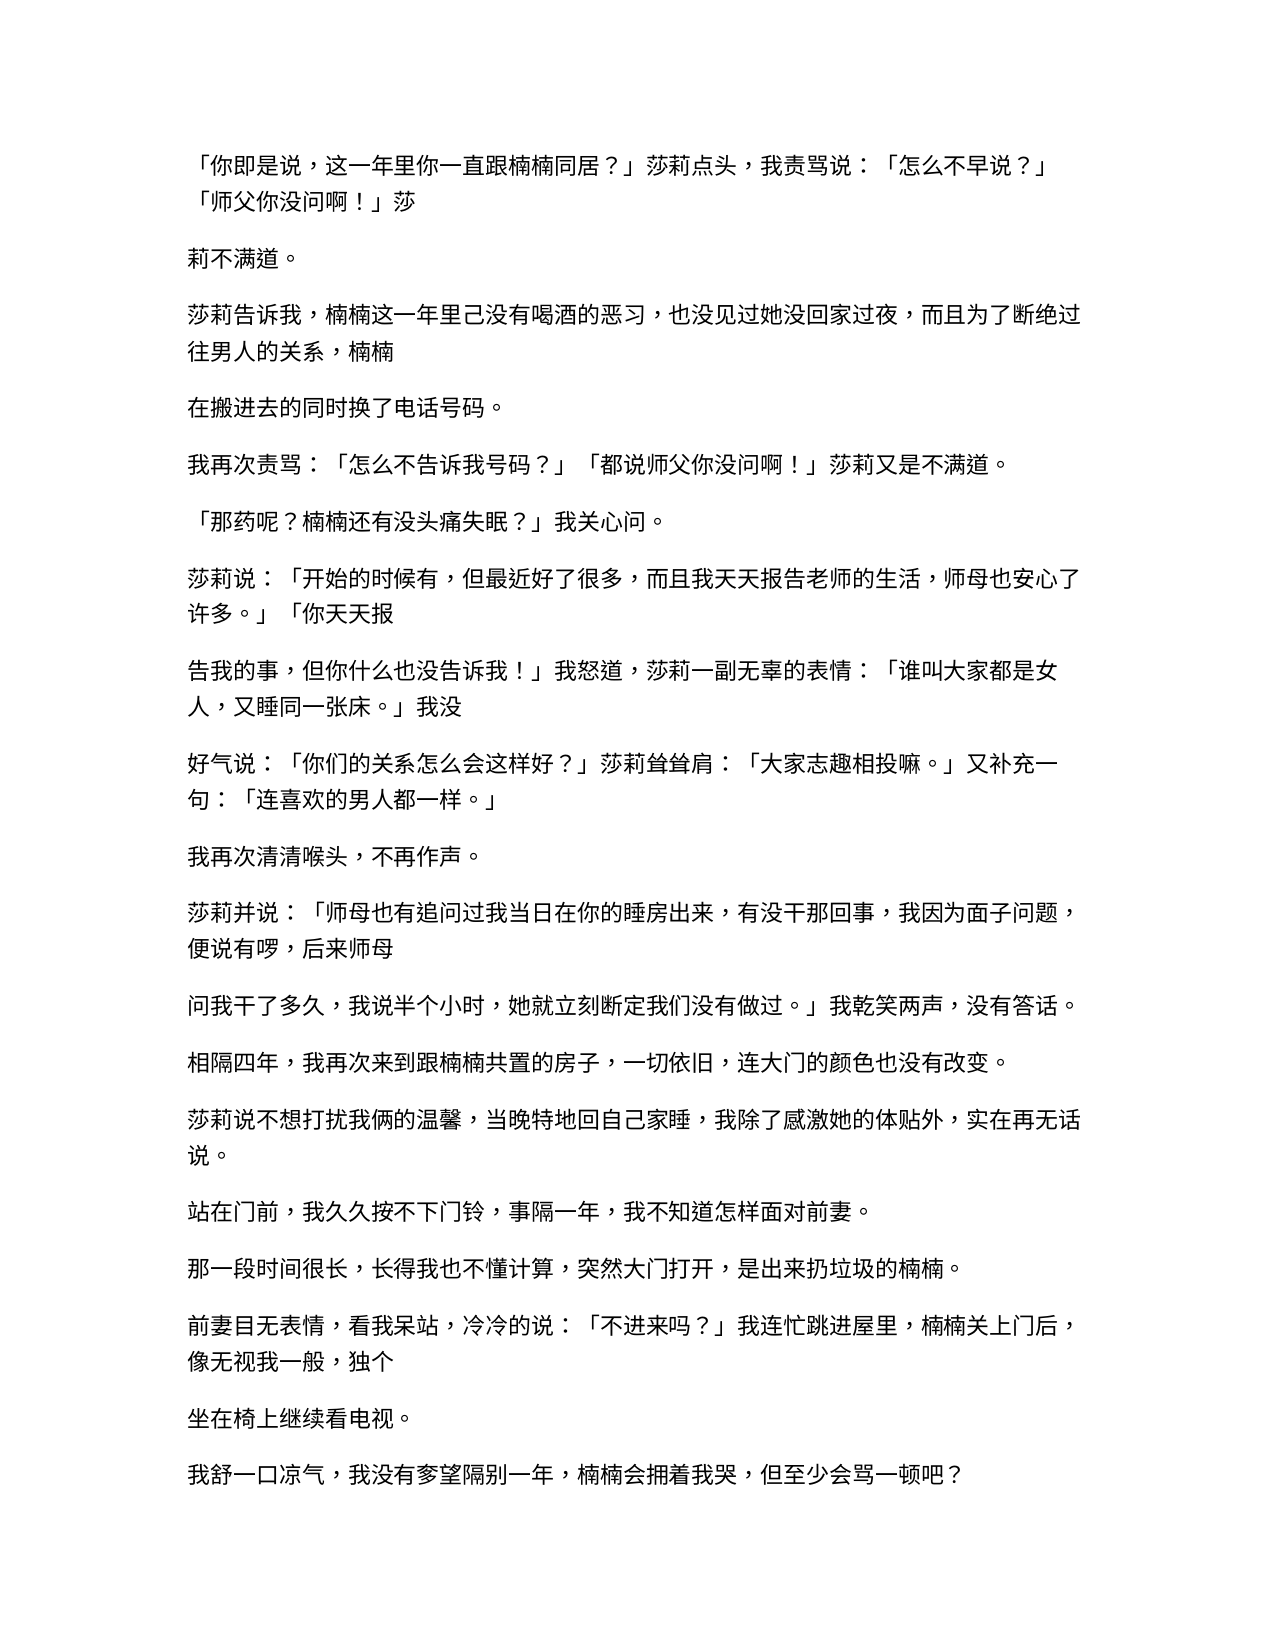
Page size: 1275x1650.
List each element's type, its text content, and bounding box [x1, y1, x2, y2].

text 莎莉说不想打扰我俩的温馨，当晚特地回自己家睡，我除了感激她的体贴外，实在再无话说。 [187, 1104, 1087, 1171]
text 「你即是说，这一年里你一直跟楠楠同居？」莎莉点头，我责骂说：「怎么不早说？」「师父你没问啊！」莎 [187, 150, 1087, 217]
text 莎莉说：「开始的时候有，但最近好了很多，而且我天天报告老师的生活，师母也安心了许多。」「你天天报 [187, 562, 1087, 630]
text 前妻目无表情，看我呆站，冷冷的说：「不进来吗？」我连忙跳进屋里，楠楠关上门后，像无视我一般，独个 [187, 1310, 1087, 1377]
text 莎莉告诉我，楠楠这一年里己没有喝酒的恶习，也没见过她没回家过夜，而且为了断绝过往男人的关系，楠楠 [187, 299, 1087, 367]
text 莉不满道。 [187, 243, 1087, 274]
text 我再次清清喉头，不再作声。 [187, 841, 1087, 872]
text 坐在椅上继续看电视。 [187, 1403, 1087, 1434]
text 站在门前，我久久按不下门铃，事隔一年，我不知道怎样面对前妻。 [187, 1196, 1087, 1228]
text 我再次责骂：「怎么不告诉我号码？」「都说师父你没问啊！」莎莉又是不满道。 [187, 449, 1087, 480]
text 告我的事，但你什么也没告诉我！」我怒道，莎莉一副无辜的表情：「谁叫大家都是女人，又睡同一张床。」我没 [187, 655, 1087, 722]
text 「那药呢？楠楠还有没头痛失眠？」我关心问。 [187, 506, 1087, 537]
text 在搬进去的同时换了电话号码。 [187, 392, 1087, 423]
text 相隔四年，我再次来到跟楠楠共置的房子，一切依旧，连大门的颜色也没有改变。 [187, 1047, 1087, 1078]
text 莎莉并说：「师母也有追问过我当日在你的睡房出来，有没干那回事，我因为面子问题，便说有啰，后来师母 [187, 897, 1087, 964]
text 好气说：「你们的关系怎么会这样好？」莎莉耸耸肩：「大家志趣相投嘛。」又补充一句：「连喜欢的男人都一样。」 [187, 748, 1087, 815]
text 那一段时间很长，长得我也不懂计算，突然大门打开，是出来扔垃圾的楠楠。 [187, 1253, 1087, 1284]
text 我舒一口凉气，我没有奓望隔别一年，楠楠会拥着我哭，但至少会骂一顿吧？ [187, 1459, 1087, 1491]
text 问我干了多久，我说半个小时，她就立刻断定我们没有做过。」我乾笑两声，没有答话。 [187, 990, 1087, 1021]
